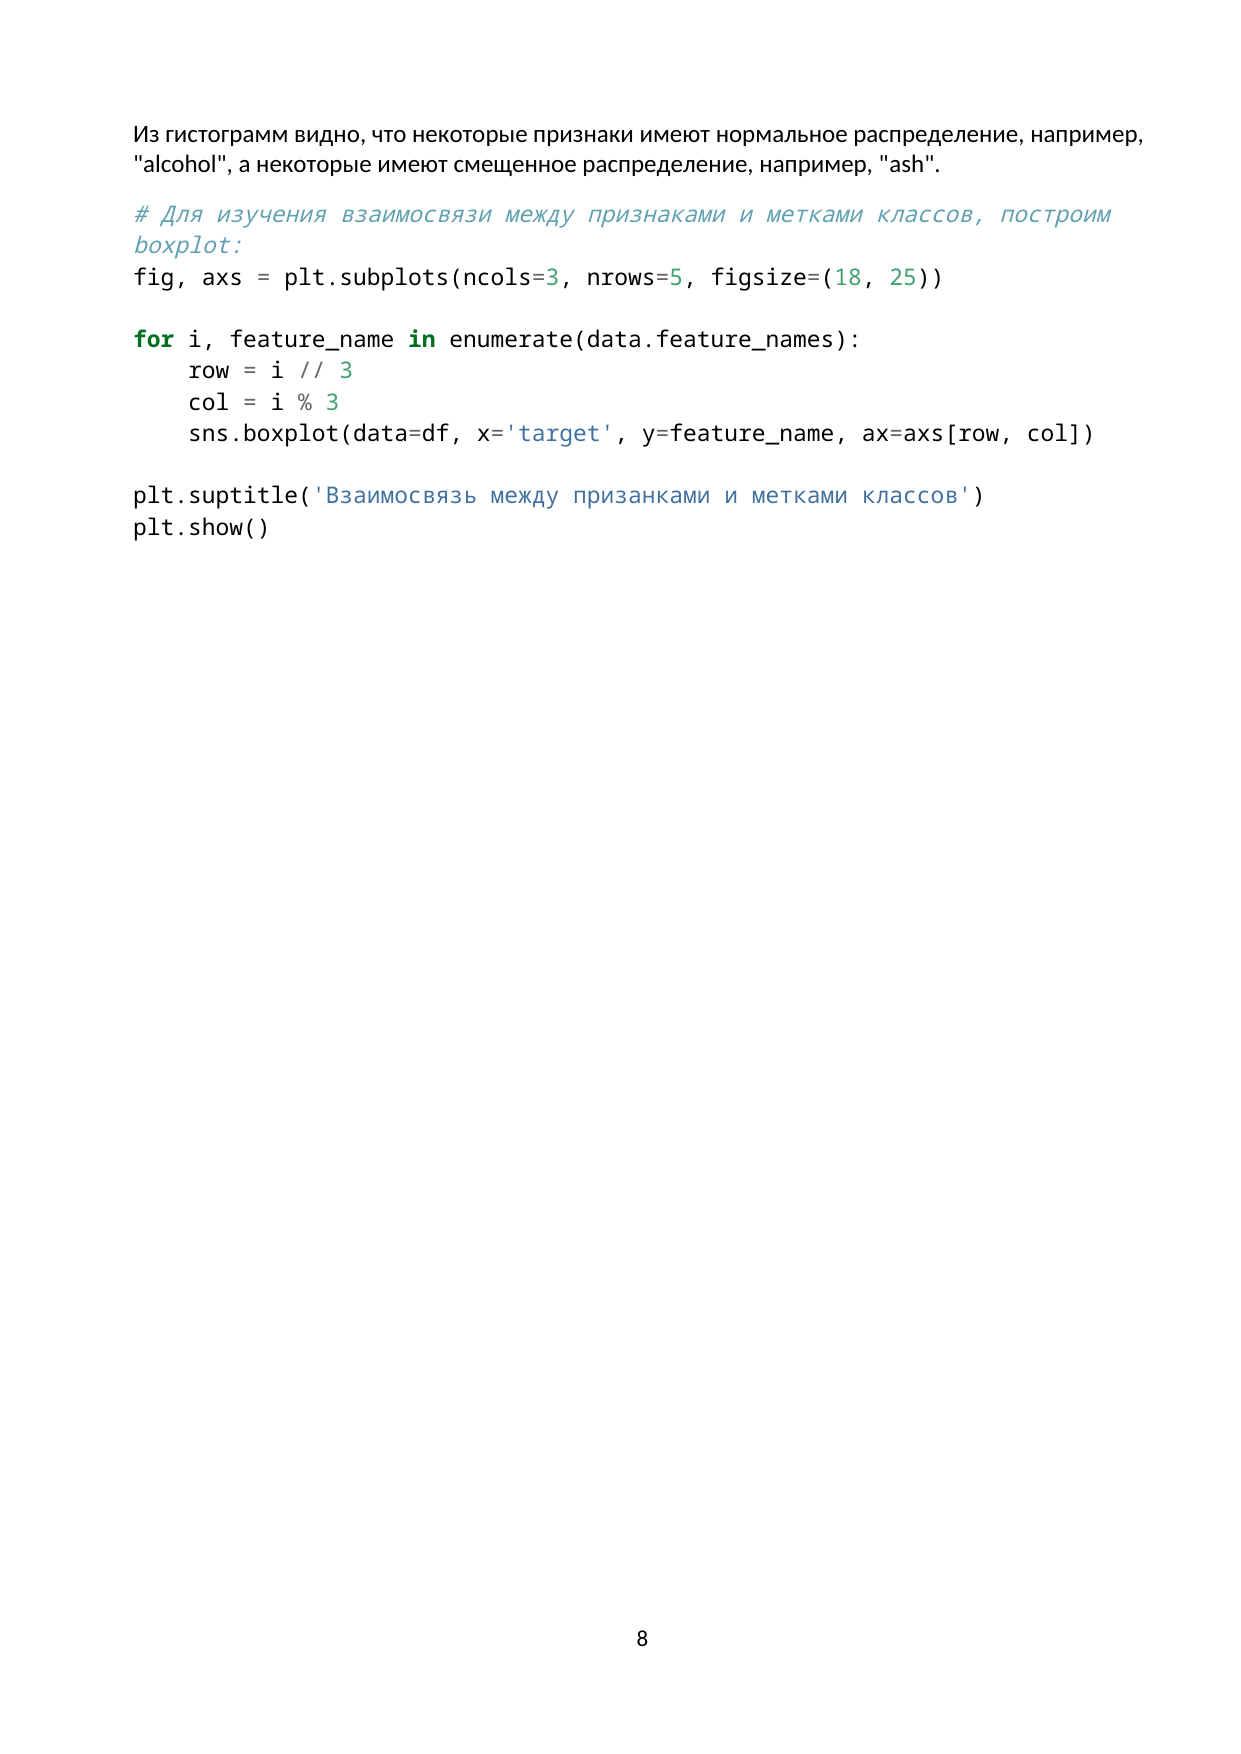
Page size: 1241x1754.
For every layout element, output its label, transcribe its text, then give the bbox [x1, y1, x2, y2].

text # Для изучения взаимосвязи между признаками и метками классов, построим boxplot: fig, axs = plt.subplots(ncols=3, nrows=5, figsize=(18, 25)) for i, feature_name in enumerate(data.feature_names): row = i // 3 col = i % 3 sns.boxplot(data=df, x='target', y=feature_name, ax=axs[row, col]) plt.suptitle('Взаимосвязь между призанками и метками классов') plt.show() [133, 198, 1152, 542]
text Из гистограмм видно, что некоторые признаки имеют нормальное распределение, например, "alcohol", а некоторые имеют смещенное распределение, например, "ash". [133, 118, 1152, 179]
